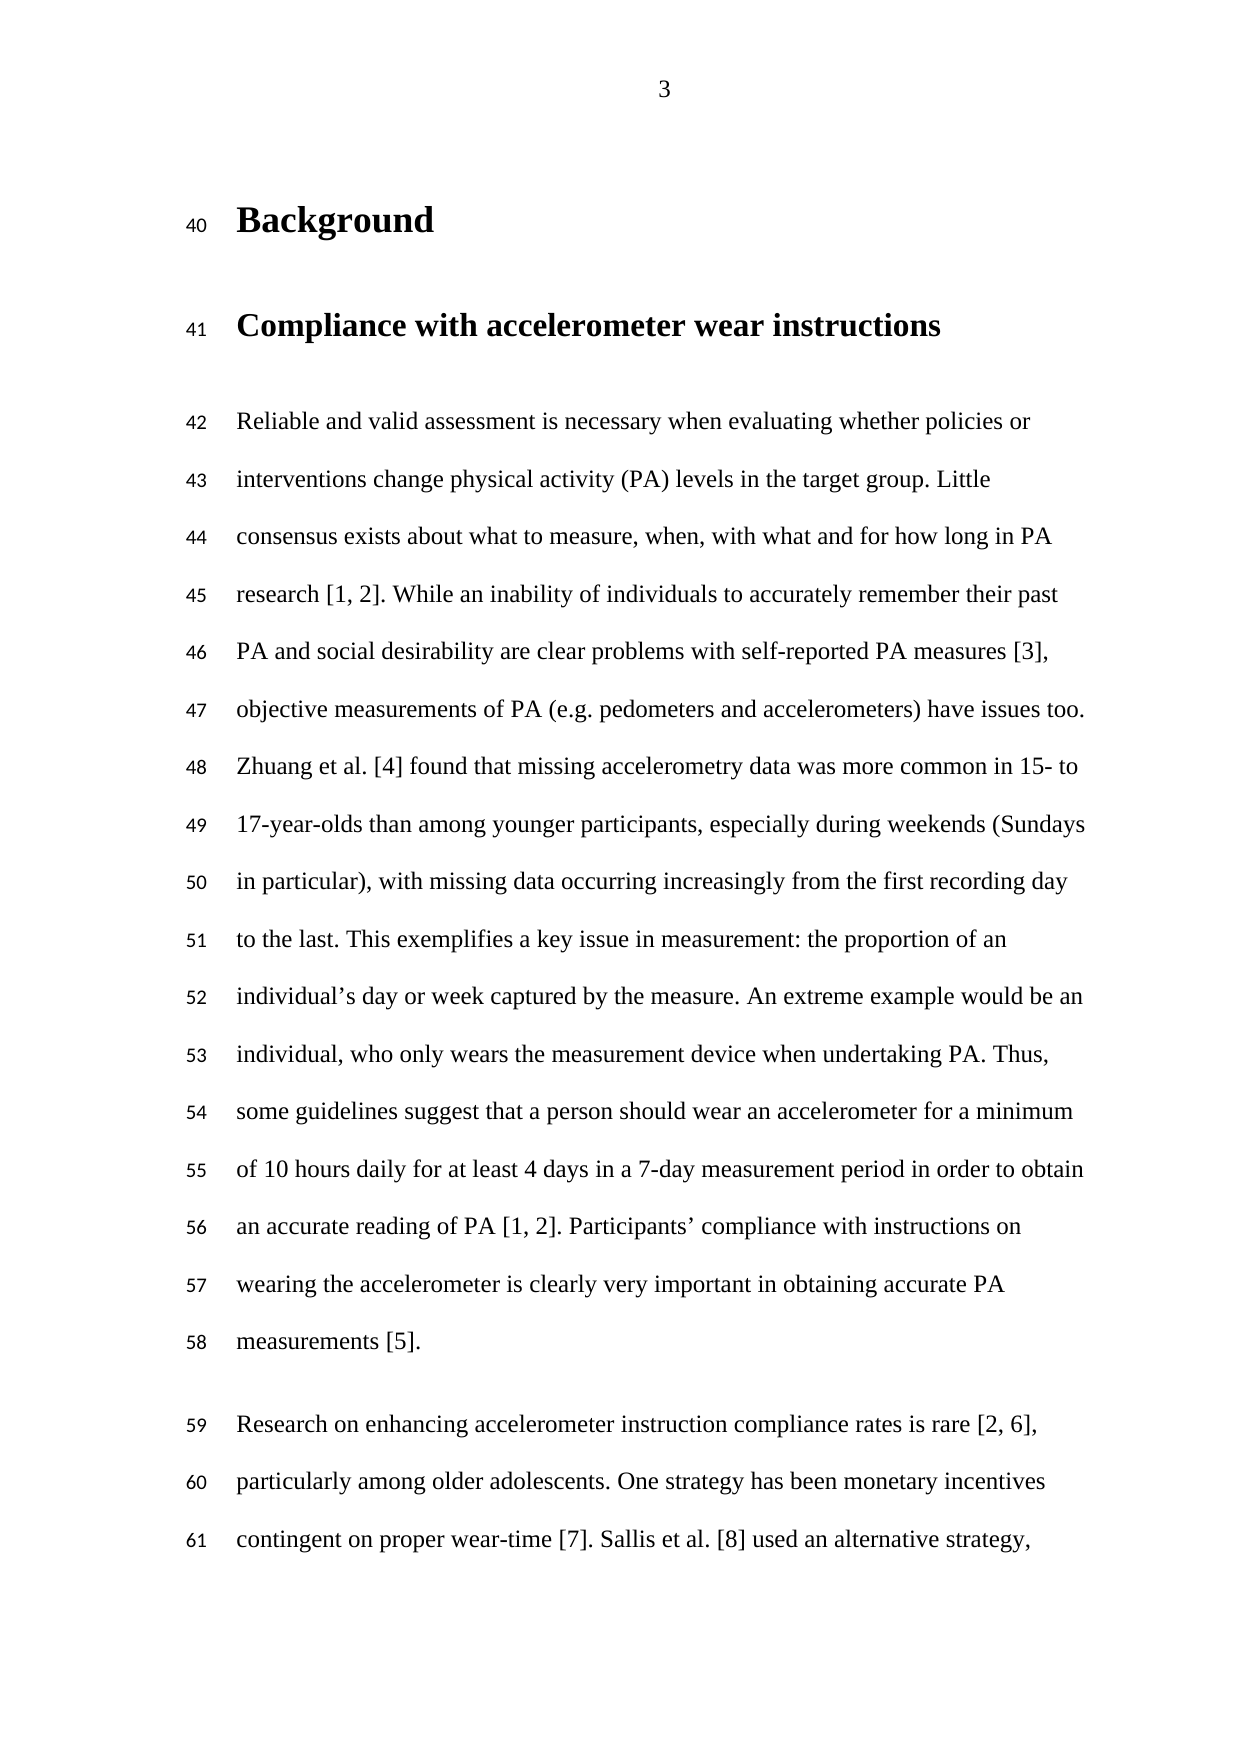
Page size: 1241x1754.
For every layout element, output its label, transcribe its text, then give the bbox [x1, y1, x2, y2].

subtitle Background [236, 198, 1092, 241]
subtitle Compliance with accelerometer wear instructions [236, 305, 1092, 343]
